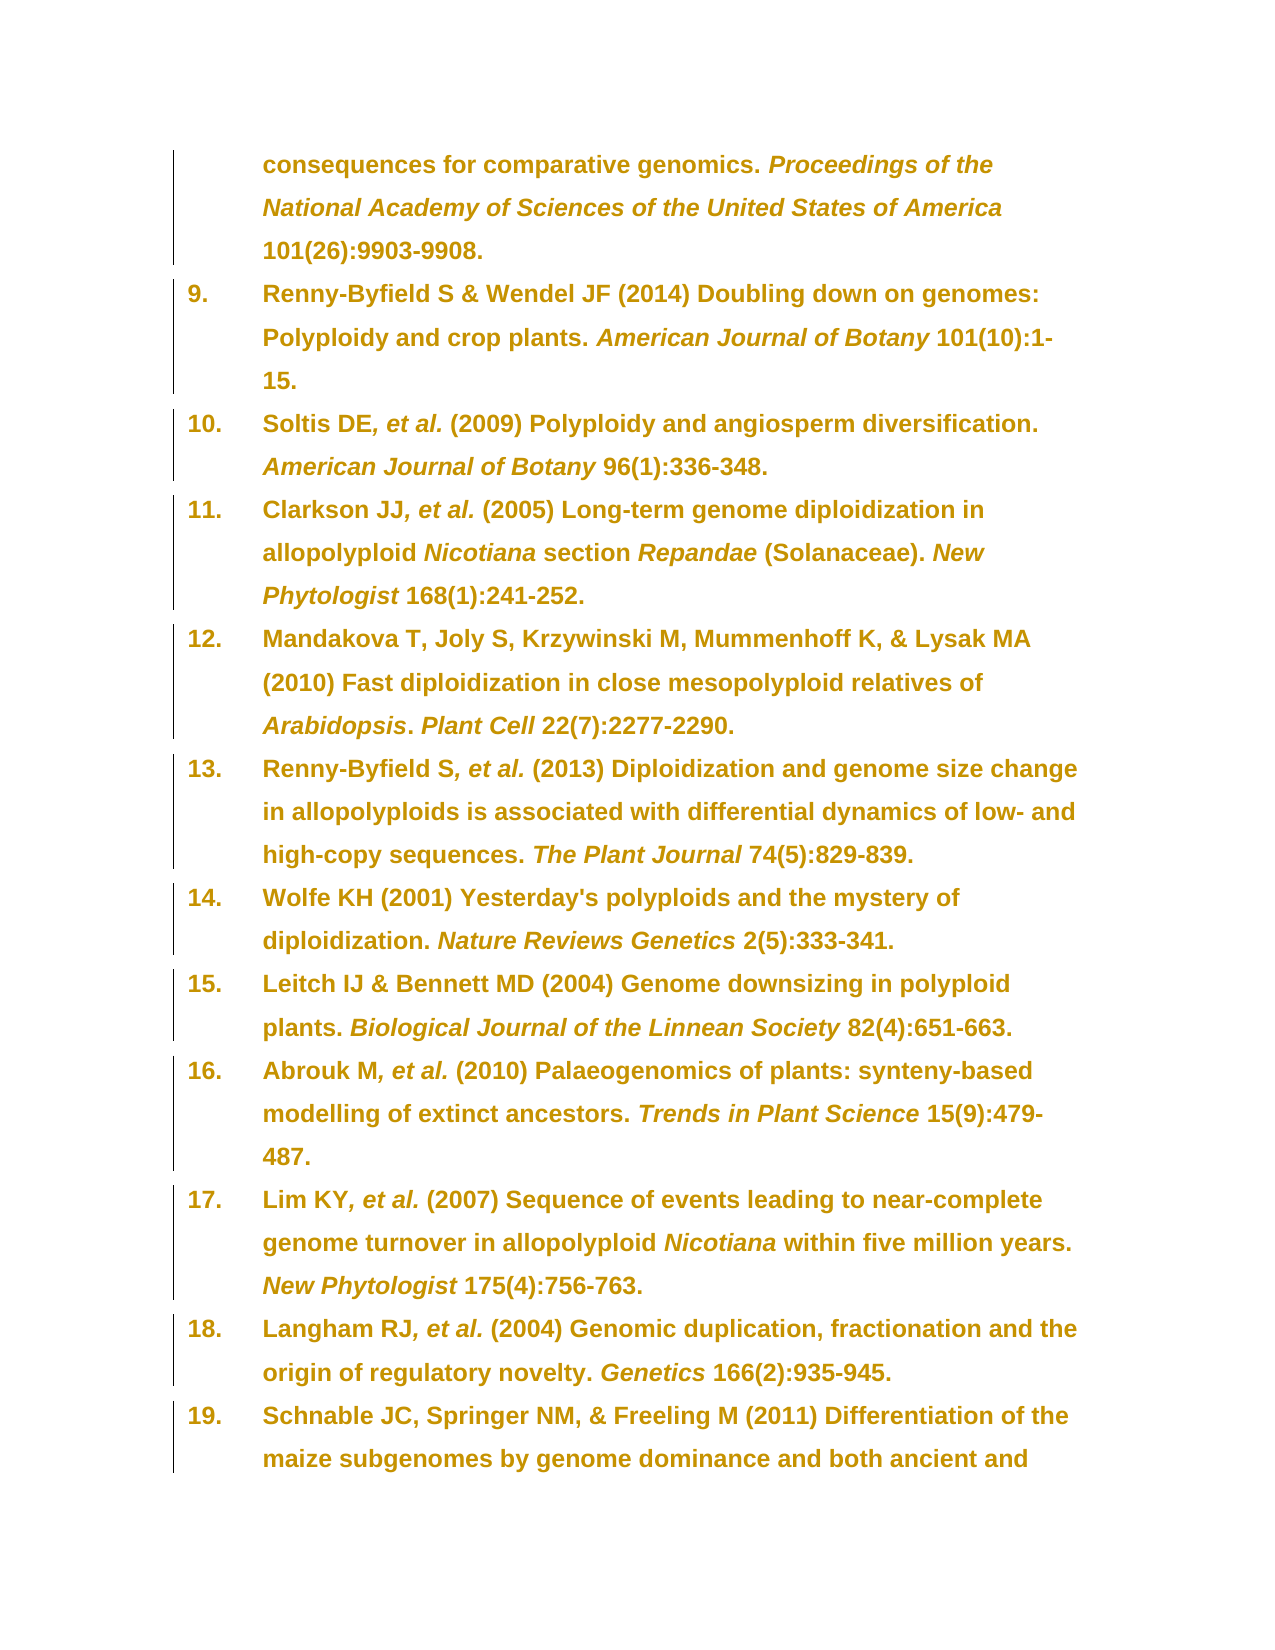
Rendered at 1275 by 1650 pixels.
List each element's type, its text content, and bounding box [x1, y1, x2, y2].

text 17. Lim KY, et al. (2007) Sequence of events leading to near-complete genome turnover in allopolyploid Nicotiana within five million years. New Phytologist 175(4):756-763. [187, 1185, 1087, 1300]
text 13. Renny-Byfield S, et al. (2013) Diploidization and genome size change in allopolyploids is associated with differential dynamics of low- and high-copy sequences. The Plant Journal 74(5):829-839. [187, 754, 1087, 869]
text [187, 150, 1087, 265]
text 10. Soltis DE, et al. (2009) Polyploidy and angiosperm diversification. American Journal of Botany 96(1):336-348. [187, 409, 1087, 481]
text 14. Wolfe KH (2001) Yesterday's polyploids and the mystery of diploidization. Nature Reviews Genetics 2(5):333-341. [187, 883, 1087, 955]
text 18. Langham RJ, et al. (2004) Genomic duplication, fractionation and the origin of regulatory novelty. Genetics 166(2):935-945. [187, 1314, 1087, 1386]
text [187, 1401, 1087, 1472]
text 12. Mandakova T, Joly S, Krzywinski M, Mummenhoff K, & Lysak MA (2010) Fast diploidization in close mesopolyploid relatives of Arabidopsis. Plant Cell 22(7):2277-2290. [187, 624, 1087, 739]
text 11. Clarkson JJ, et al. (2005) Long-term genome diploidization in allopolyploid Nicotiana section Repandae (Solanaceae). New Phytologist 168(1):241-252. [187, 495, 1087, 610]
text 9. Renny-Byfield S & Wendel JF (2014) Doubling down on genomes: Polyploidy and crop plants. American Journal of Botany 101(10):1-15. [187, 279, 1087, 394]
text 15. Leitch IJ & Bennett MD (2004) Genome downsizing in polyploid plants. Biological Journal of the Linnean Society 82(4):651-663. [187, 969, 1087, 1041]
text 16. Abrouk M, et al. (2010) Palaeogenomics of plants: synteny-based modelling of extinct ancestors. Trends in Plant Science 15(9):479-487. [187, 1056, 1087, 1171]
